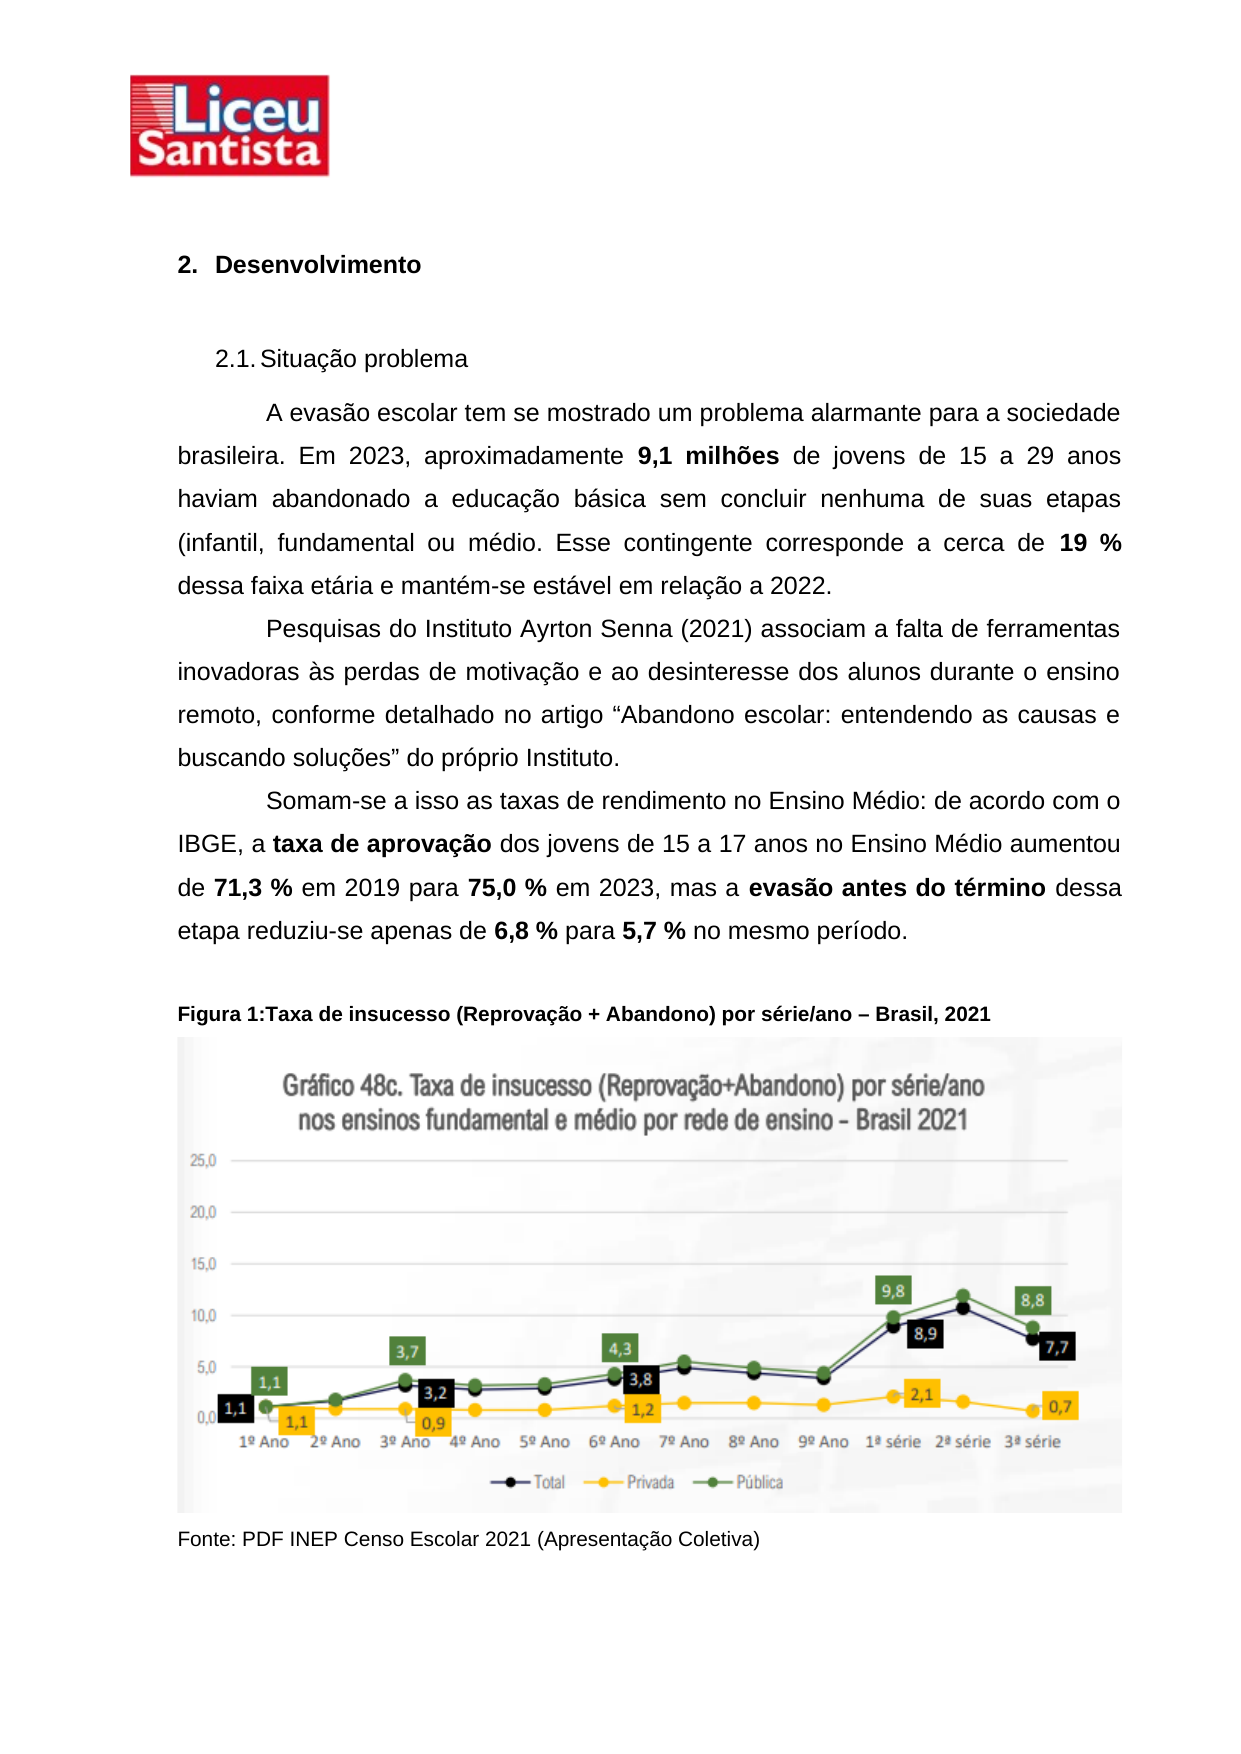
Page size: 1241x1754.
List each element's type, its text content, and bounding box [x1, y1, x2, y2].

text Pesquisas do Instituto Ayrton Senna (2021) associam a falta de ferramentas inovadoras às perdas de motivação e ao desinteresse dos alunos durante o ensino remoto, conforme detalhado no artigo “Abandono escolar: entendendo as causas e buscando soluções” do próprio Instituto. [177, 614, 1122, 772]
text Somam-se a isso as taxas de rendimento no Ensino Médio: de acordo com o IBGE, a taxa de aprovação dos jovens de 15 a 17 anos no Ensino Médio aumentou de 71,3 % em 2019 para 75,0 % em 2023, mas a evasão antes do término dessa etapa reduziu-se apenas de 6,8 % para 5,7 % no mesmo período. [177, 786, 1122, 944]
picture [130, 74, 331, 178]
subtitle Desenvolvimento [177, 250, 1122, 279]
text Fonte: PDF INEP Censo Escolar 2021 (Apresentação Coletiva) [177, 1526, 1122, 1550]
text A evasão escolar tem se mostrado um problema alarmante para a sociedade brasileira. Em 2023, aproximadamente 9,1 milhões de jovens de 15 a 29 anos haviam abandonado a educação básica sem concluir nenhuma de suas etapas (infantil, fundamental ou médio. Esse contingente corresponde a cerca de 19 % dessa faixa etária e mantém-se estável em relação a 2022. [177, 398, 1122, 599]
picture [177, 1037, 1123, 1513]
list Situação problema [215, 344, 1122, 373]
